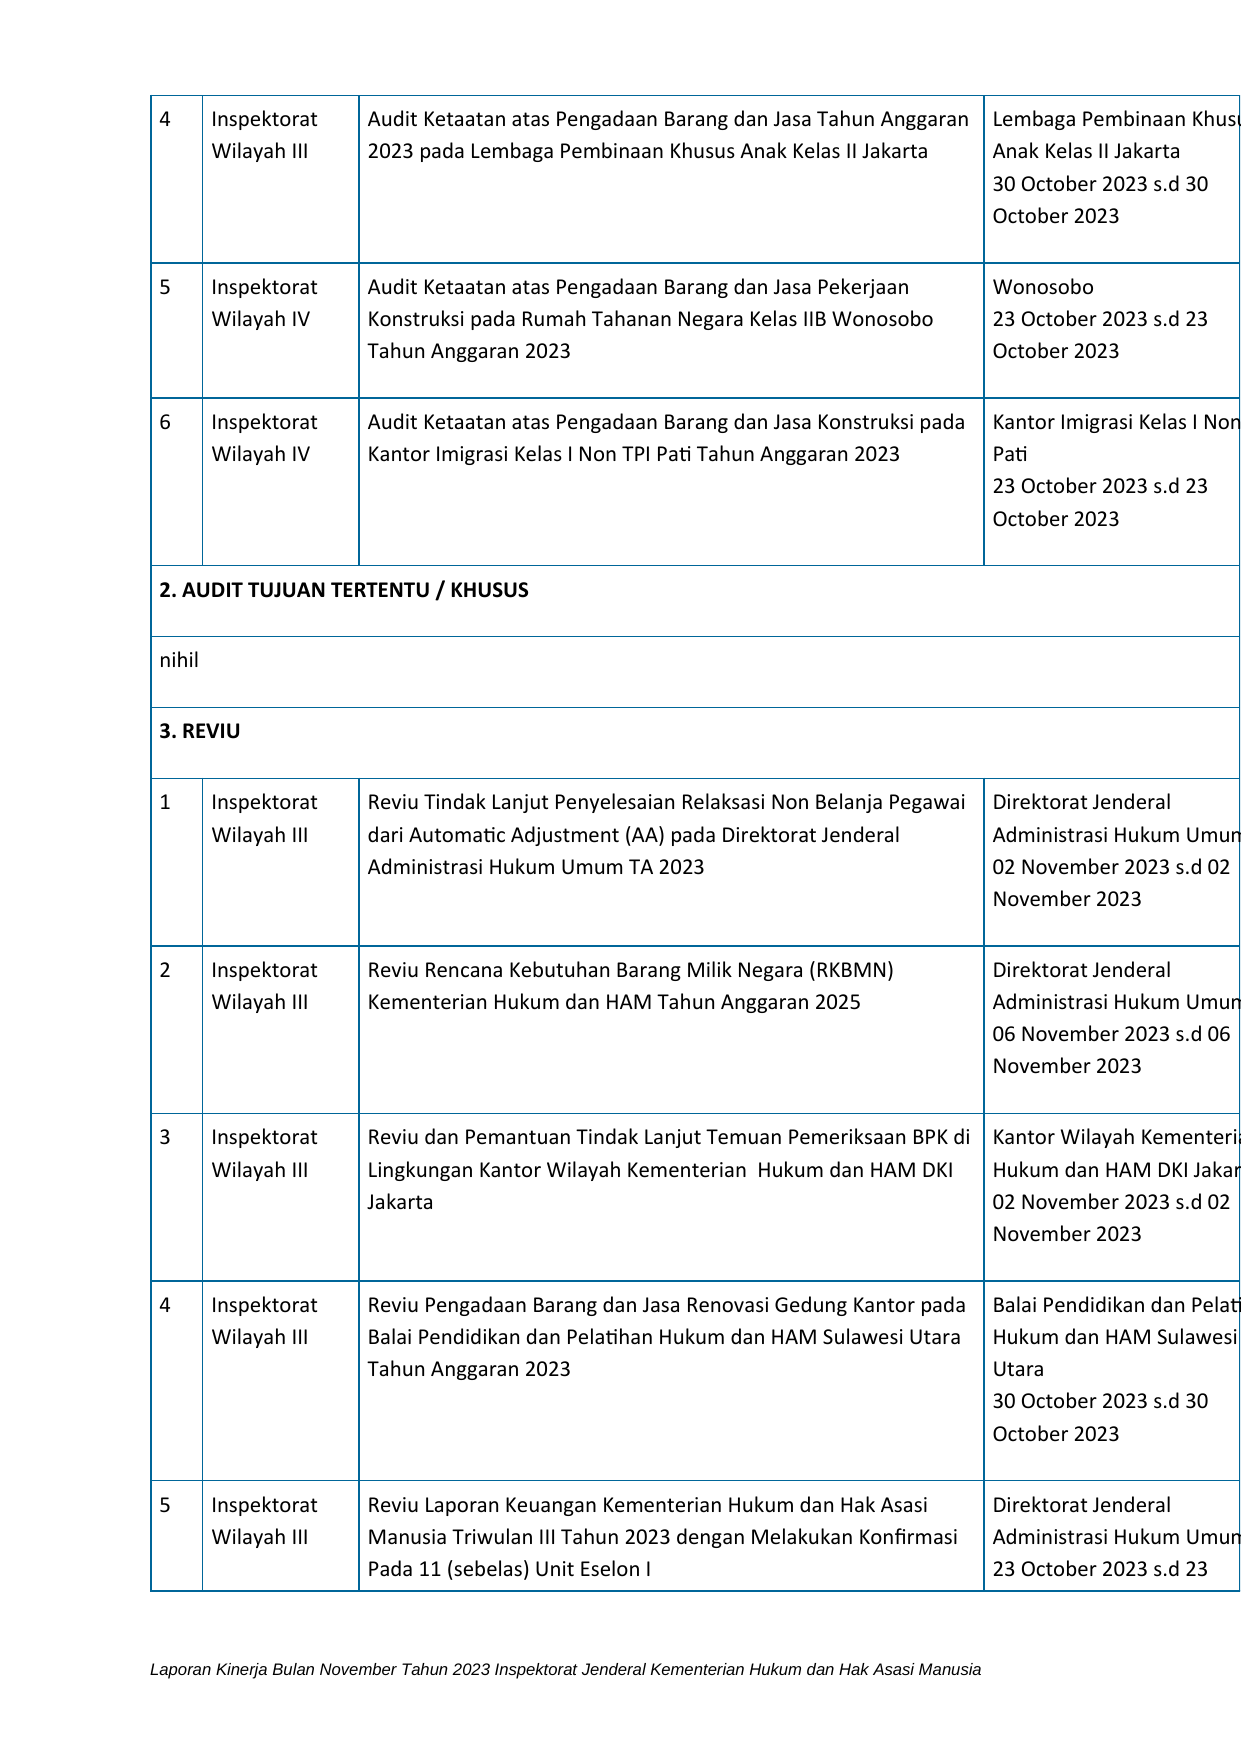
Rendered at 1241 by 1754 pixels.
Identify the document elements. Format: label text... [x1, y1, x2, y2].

table_cell 6 [152, 399, 202, 565]
table_cell Inspektorat Wilayah III [203, 779, 358, 945]
table_cell Audit Ketaatan atas Pengadaan Barang dan Jasa Tahun Anggaran 2023 pada Lembaga Pembinaan Khusus Anak Kelas II Jakarta [360, 96, 983, 262]
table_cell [203, 1481, 358, 1590]
table_cell Wonosobo 23 October 2023 s.d 23 October 2023 [985, 264, 1239, 397]
table_cell Inspektorat Wilayah IV [203, 264, 358, 397]
table_cell Inspektorat Wilayah III [203, 947, 358, 1113]
table_cell 5 [152, 1481, 202, 1590]
table_cell 2 [152, 947, 202, 1113]
table_cell Direktorat Jenderal Administrasi Hukum Umum 06 November 2023 s.d 06 November 2023 [985, 947, 1239, 1113]
table_cell 3. REVIU [152, 708, 1239, 778]
table_cell Reviu Tindak Lanjut Penyelesaian Relaksasi Non Belanja Pegawai dari Automatic Adjustment (AA) pada Direktorat Jenderal Administrasi Hukum Umum TA 2023 [360, 779, 983, 945]
table_cell Inspektorat Wilayah III [203, 1114, 358, 1280]
table_cell Lembaga Pembinaan Khusus Anak Kelas II Jakarta 30 October 2023 s.d 30 October 2023 [985, 96, 1239, 262]
table_cell 2. AUDIT TUJUAN TERTENTU / KHUSUS [152, 566, 1239, 636]
table_cell 5 [152, 264, 202, 397]
table_cell Inspektorat Wilayah III [203, 1282, 358, 1480]
table_cell 3 [152, 1114, 202, 1280]
table_cell nihil [152, 637, 1239, 707]
table_cell Direktorat Jenderal Administrasi Hukum Umum 02 November 2023 s.d 02 November 2023 [985, 779, 1239, 945]
table_cell 4 [152, 1282, 202, 1480]
table_cell 4 [152, 96, 202, 262]
table_cell Kantor Imigrasi Kelas I Non TPI Pati 23 October 2023 s.d 23 October 2023 [985, 399, 1239, 565]
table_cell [203, 96, 358, 262]
table_cell 1 [152, 779, 202, 945]
table_cell Reviu Pengadaan Barang dan Jasa Renovasi Gedung Kantor pada Balai Pendidikan dan Pelatihan Hukum dan HAM Sulawesi Utara Tahun Anggaran 2023 [360, 1282, 983, 1480]
table_cell Reviu dan Pemantuan Tindak Lanjut Temuan Pemeriksaan BPK di Lingkungan Kantor Wilayah Kementerian Hukum dan HAM DKI Jakarta [360, 1114, 983, 1280]
table_cell Balai Pendidikan dan Pelatihan Hukum dan HAM Sulawesi Utara 30 October 2023 s.d 30 October 2023 [985, 1282, 1239, 1480]
table_cell Audit Ketaatan atas Pengadaan Barang dan Jasa Konstruksi pada Kantor Imigrasi Kelas I Non TPI Pati Tahun Anggaran 2023 [360, 399, 983, 565]
table_cell Inspektorat Wilayah IV [203, 399, 358, 565]
table_cell Reviu Rencana Kebutuhan Barang Milik Negara (RKBMN) Kementerian Hukum dan HAM Tahun Anggaran 2025 [360, 947, 983, 1113]
table_cell Kantor Wilayah Kementerian Hukum dan HAM DKI Jakarta 02 November 2023 s.d 02 November 2023 [985, 1114, 1239, 1280]
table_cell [985, 1481, 1239, 1590]
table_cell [360, 1481, 983, 1590]
table_cell Audit Ketaatan atas Pengadaan Barang dan Jasa Pekerjaan Konstruksi pada Rumah Tahanan Negara Kelas IIB Wonosobo Tahun Anggaran 2023 [360, 264, 983, 397]
